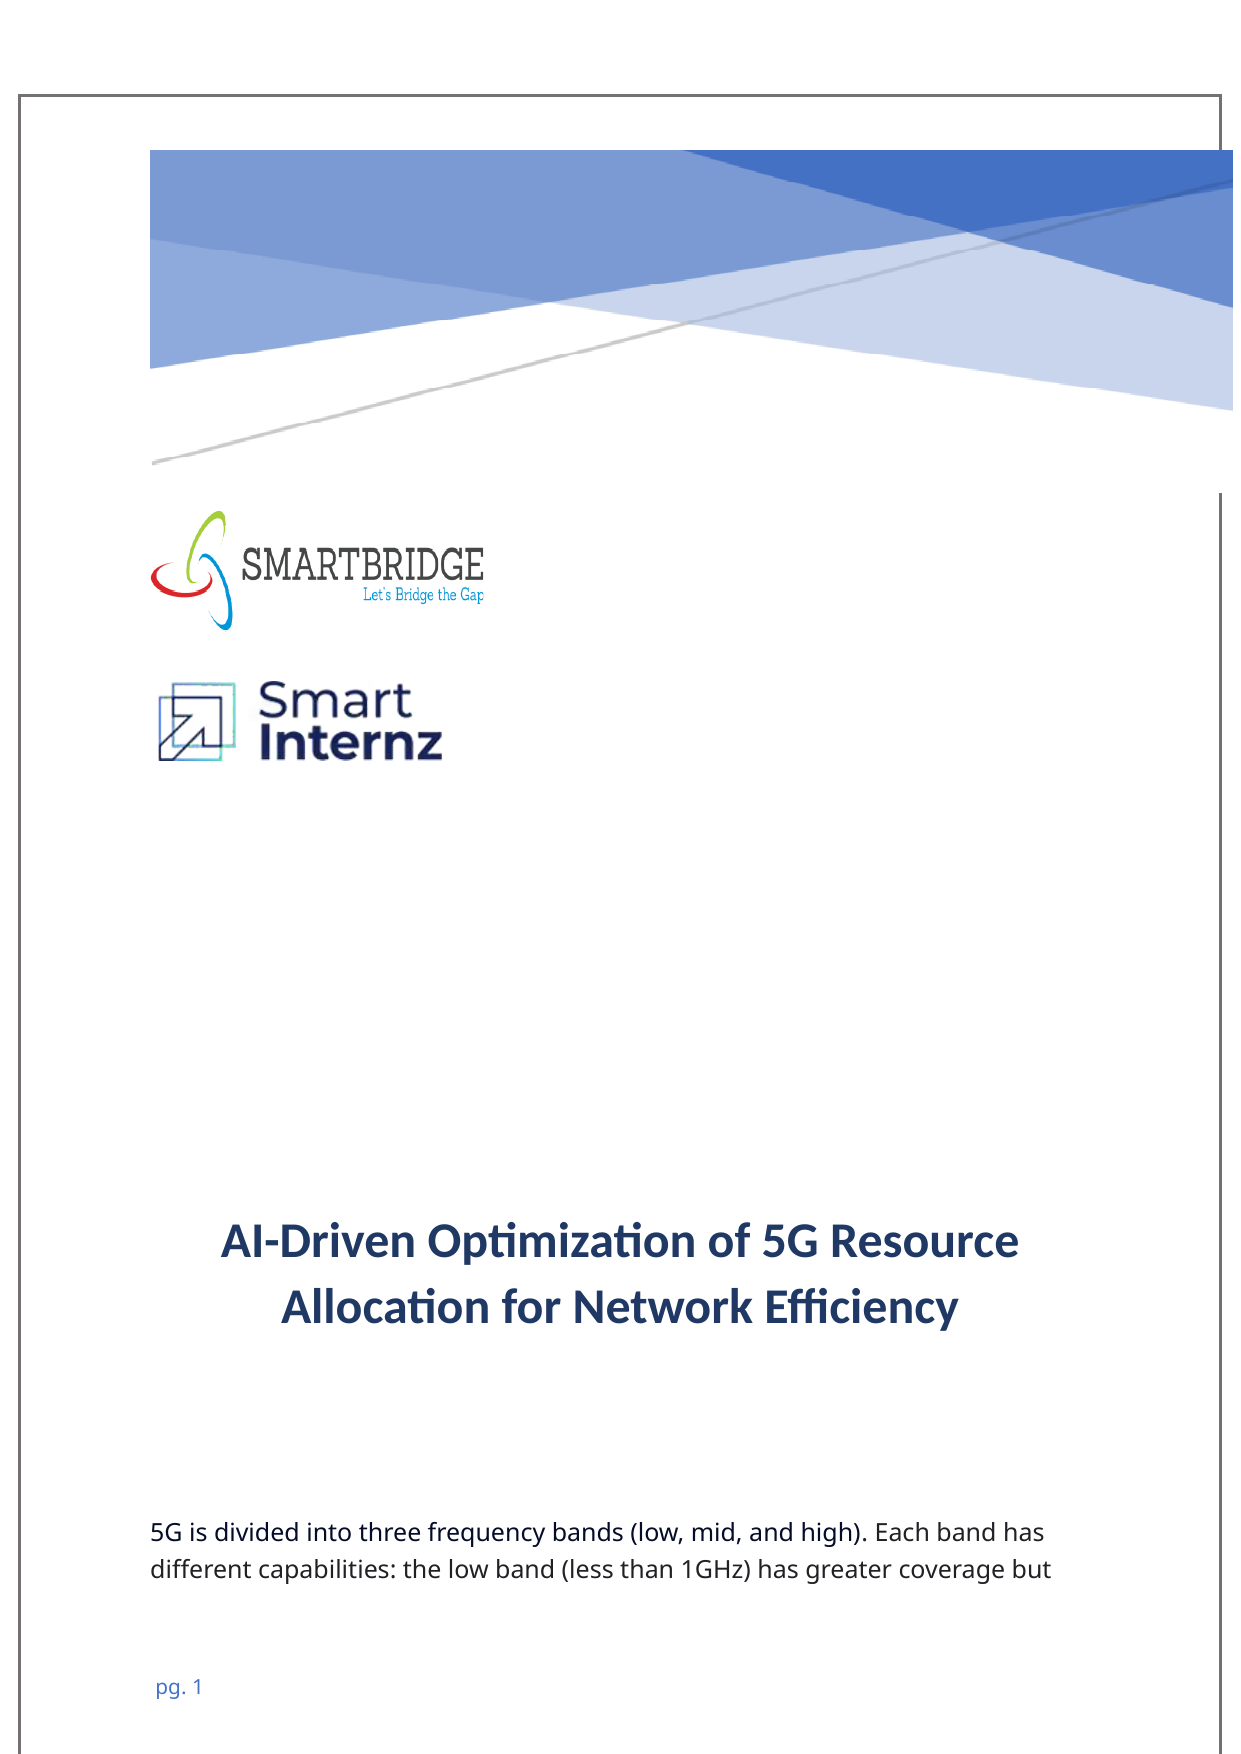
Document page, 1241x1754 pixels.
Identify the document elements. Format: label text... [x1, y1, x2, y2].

picture [150, 681, 448, 761]
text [150, 1515, 1090, 1586]
text AI-Driven Optimization of 5G Resource Allocation for Network Efficiency [150, 1209, 1090, 1336]
picture [150, 511, 484, 632]
picture [150, 150, 1233, 493]
